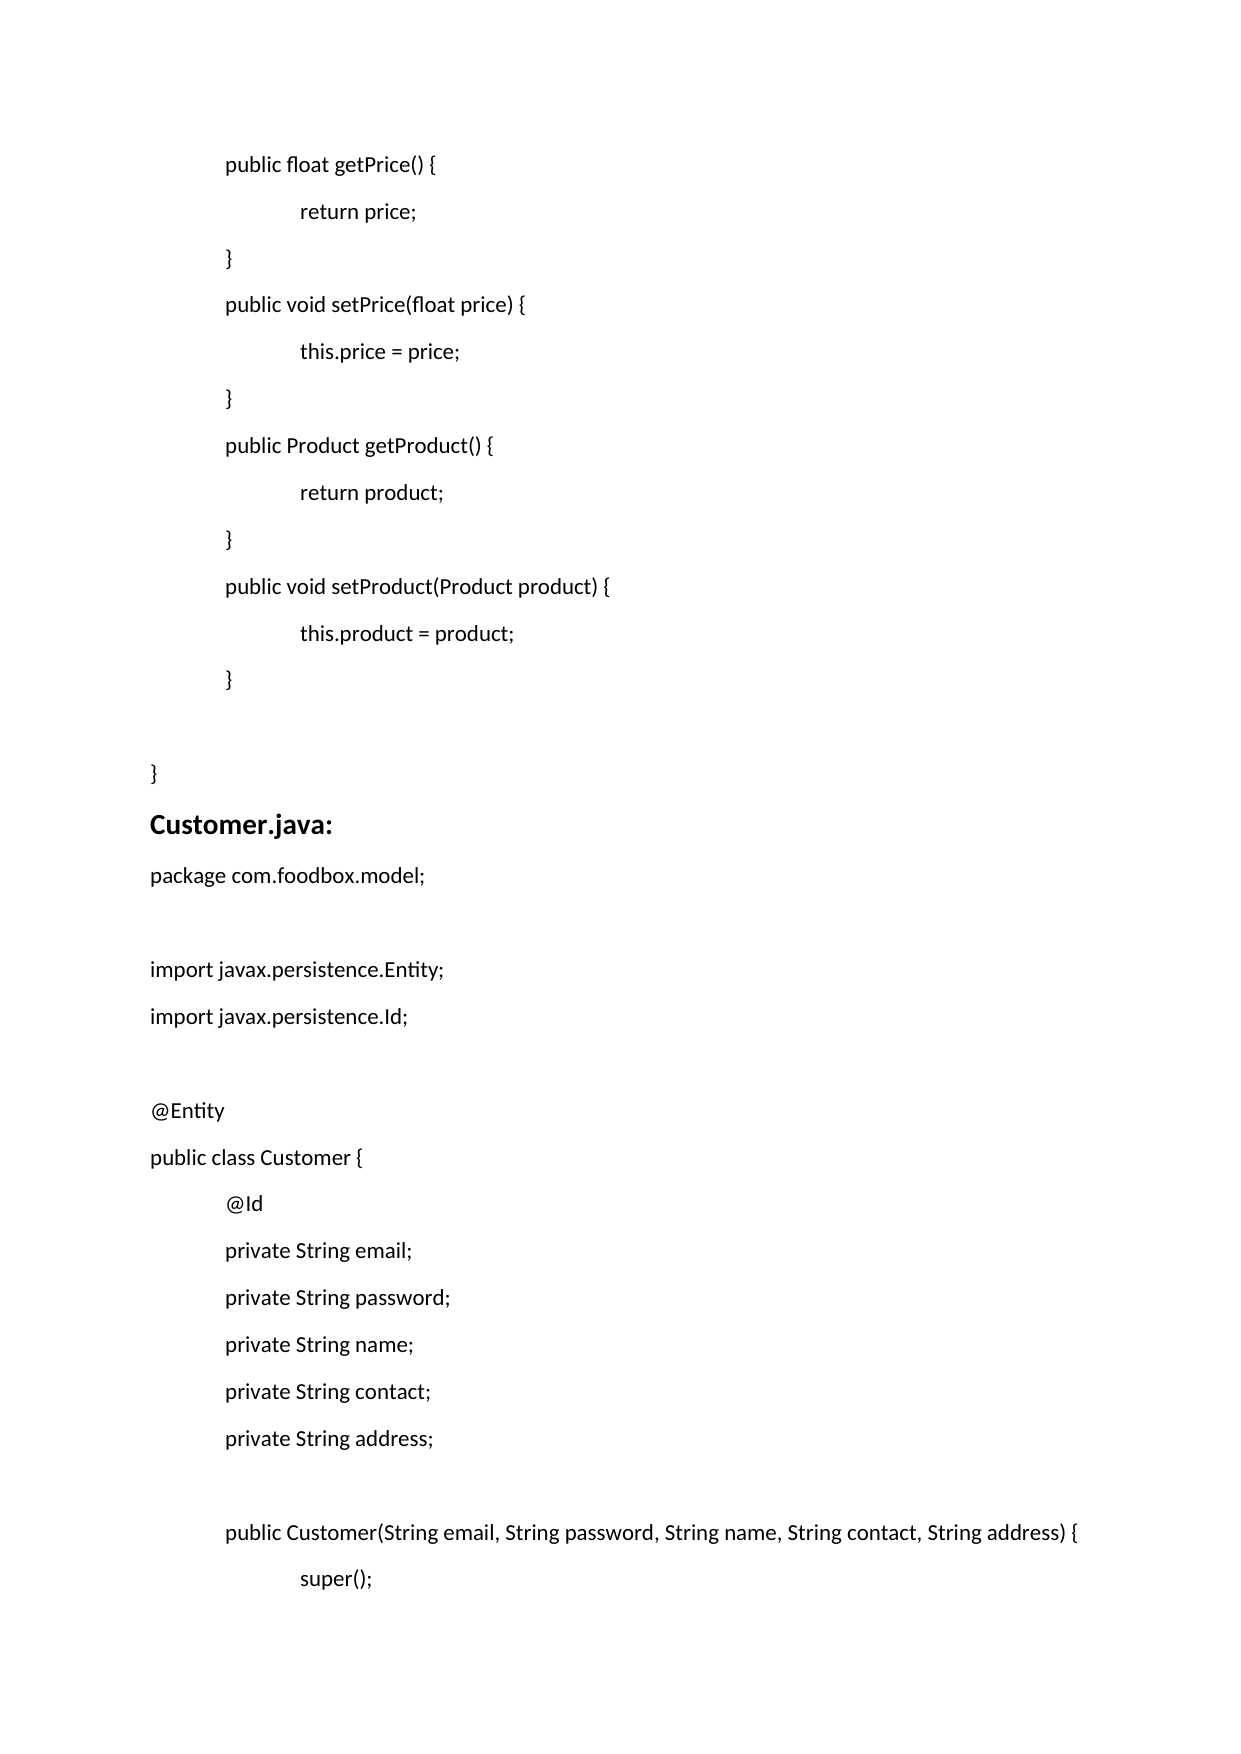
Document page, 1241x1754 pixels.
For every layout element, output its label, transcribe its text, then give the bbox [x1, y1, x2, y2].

text package com.foodbox.model; [150, 861, 1090, 889]
text public class Customer { [150, 1143, 1090, 1171]
text } [150, 244, 1090, 272]
text public void setProduct(Product product) { [150, 572, 1090, 600]
text @Entity [150, 1096, 1090, 1124]
text } [150, 759, 1090, 787]
text public float getPrice() { [150, 150, 1090, 178]
text super(); [150, 1564, 1090, 1592]
text public Customer(String email, String password, String name, String contact, String address) { [150, 1518, 1090, 1546]
text private String address; [150, 1424, 1090, 1452]
text this.product = product; [150, 619, 1090, 647]
text public Product getProduct() { [150, 431, 1090, 459]
text private String email; [150, 1236, 1090, 1264]
text import javax.persistence.Entity; [150, 955, 1090, 983]
text private String password; [150, 1283, 1090, 1311]
text public void setPrice(float price) { [150, 291, 1090, 319]
text Customer.java: [150, 806, 1090, 842]
text return price; [150, 197, 1090, 225]
text } [150, 525, 1090, 553]
text } [150, 384, 1090, 412]
text @Id [150, 1189, 1090, 1217]
text import javax.persistence.Id; [150, 1002, 1090, 1030]
text } [150, 666, 1090, 694]
text private String name; [150, 1330, 1090, 1358]
text private String contact; [150, 1377, 1090, 1405]
text this.price = price; [150, 337, 1090, 366]
text return product; [150, 478, 1090, 506]
